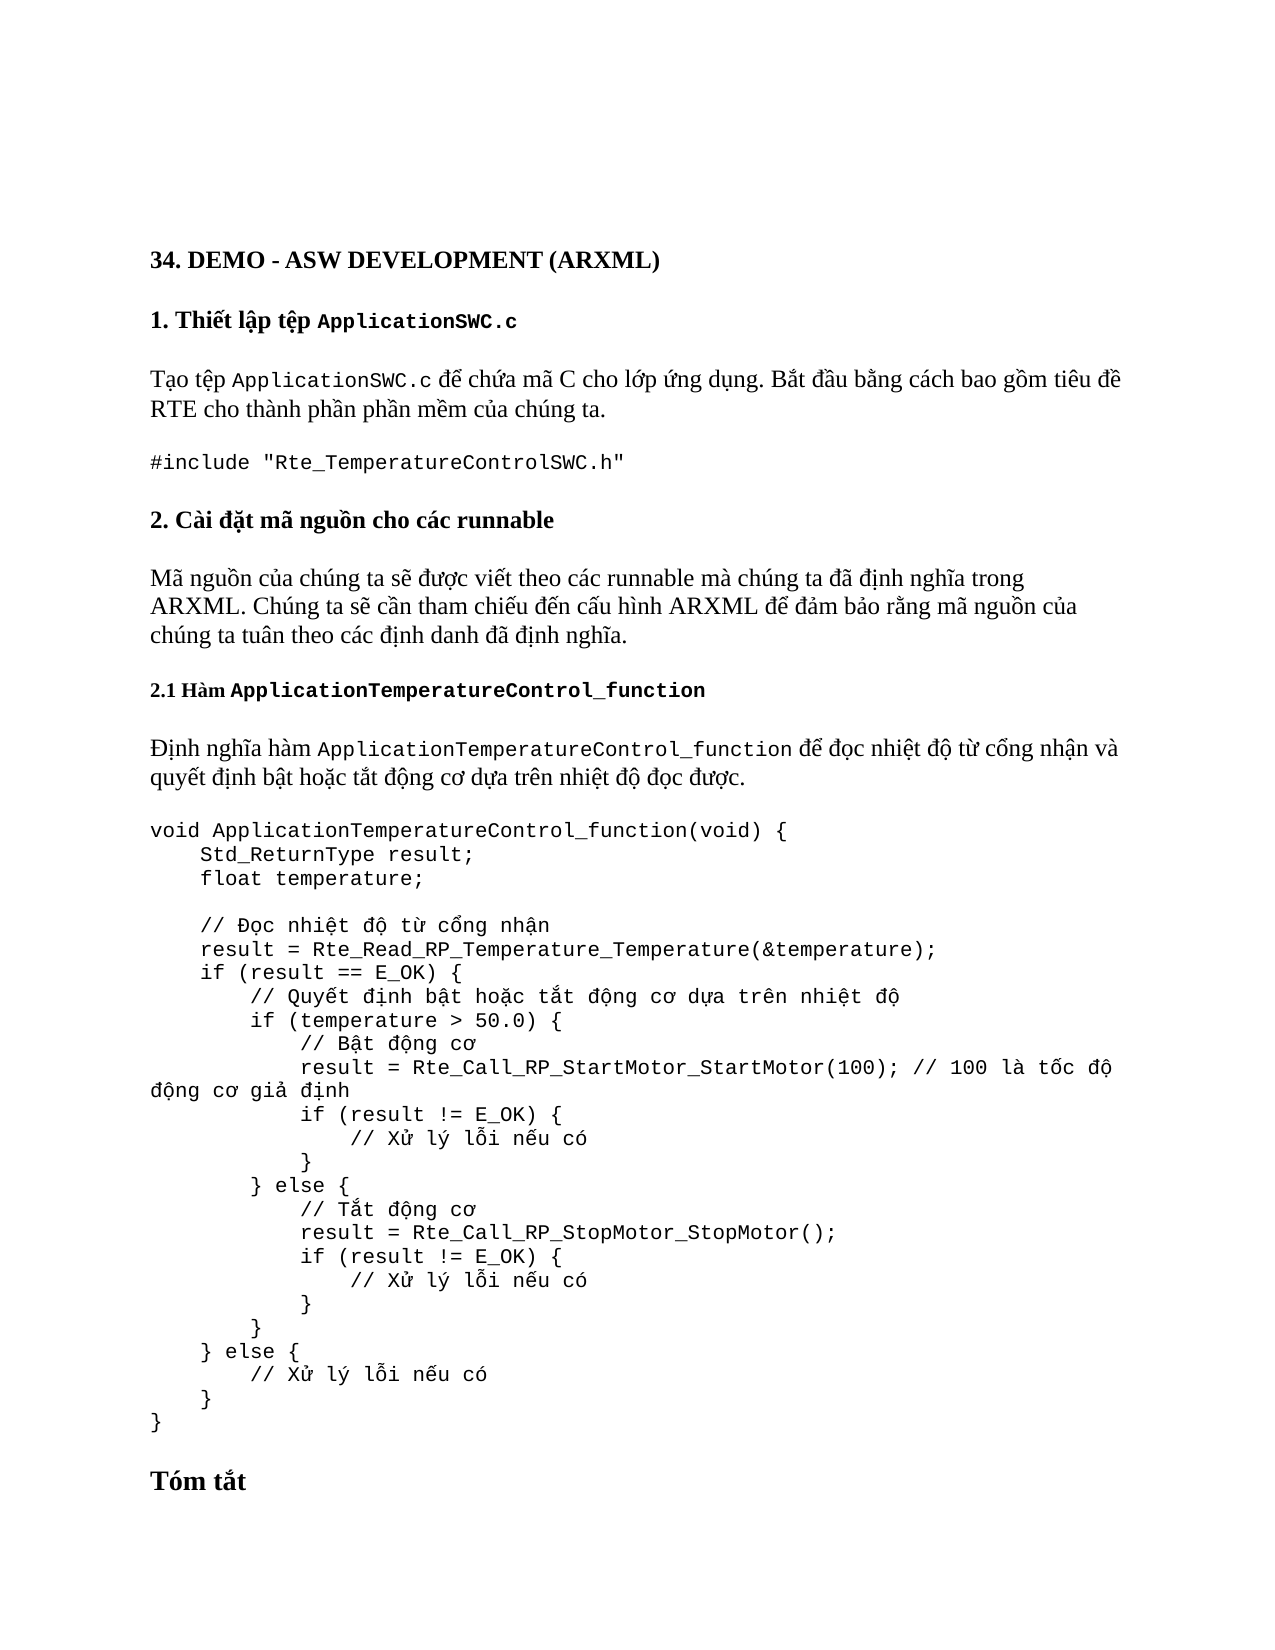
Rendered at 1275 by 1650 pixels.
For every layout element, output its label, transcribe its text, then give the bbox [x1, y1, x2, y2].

text 2.1 Hàm ApplicationTemperatureControl_function [150, 678, 1125, 704]
text // Xử lý lỗi nếu có [150, 1364, 1125, 1388]
text void ApplicationTemperatureControl_function(void) { [150, 820, 1125, 844]
text // Đọc nhiệt độ từ cổng nhận [150, 915, 1125, 939]
text Định nghĩa hàm ApplicationTemperatureControl_function để đọc nhiệt độ từ cổng nhận và quyết định bật hoặc tắt động cơ dựa trên nhiệt độ đọc được. [150, 733, 1125, 791]
text result = Rte_Read_RP_Temperature_Temperature(&temperature); [150, 939, 1125, 962]
text // Xử lý lỗi nếu có [150, 1128, 1125, 1151]
text Mã nguồn của chúng ta sẽ được viết theo các runnable mà chúng ta đã định nghĩa trong ARXML. Chúng ta sẽ cần tham chiếu đến cấu hình ARXML để đảm bảo rằng mã nguồn của chúng ta tuân theo các định danh đã định nghĩa. [150, 563, 1125, 649]
text Tạo tệp ApplicationSWC.c để chứa mã C cho lớp ứng dụng. Bắt đầu bằng cách bao gồm tiêu đề RTE cho thành phần phần mềm của chúng ta. [150, 364, 1125, 423]
text #include "Rte_TemperatureControlSWC.h" [150, 452, 1125, 476]
text } [150, 1412, 1125, 1435]
text if (result == E_OK) { [150, 962, 1125, 986]
text if (result != E_OK) { [150, 1246, 1125, 1270]
text 2. Cài đặt mã nguồn cho các runnable [150, 505, 1125, 533]
text if (result != E_OK) { [150, 1104, 1125, 1128]
text // Tắt động cơ [150, 1199, 1125, 1222]
text if (temperature > 50.0) { [150, 1009, 1125, 1033]
text Std_ReturnType result; [150, 844, 1125, 868]
text } [150, 1317, 1125, 1341]
text } else { [150, 1175, 1125, 1199]
text result = Rte_Call_RP_StartMotor_StartMotor(100); // 100 là tốc độ động cơ giả định [150, 1057, 1125, 1104]
text 34. DEMO - ASW DEVELOPMENT (ARXML) [150, 245, 1125, 274]
text result = Rte_Call_RP_StopMotor_StopMotor(); [150, 1222, 1125, 1246]
text float temperature; [150, 868, 1125, 891]
text // Bật động cơ [150, 1033, 1125, 1057]
text 1. Thiết lập tệp ApplicationSWC.c [150, 306, 1125, 335]
text } else { [150, 1341, 1125, 1364]
text } [150, 1388, 1125, 1412]
text // Quyết định bật hoặc tắt động cơ dựa trên nhiệt độ [150, 986, 1125, 1009]
text Tóm tắt [150, 1464, 1125, 1497]
text // Xử lý lỗi nếu có [150, 1270, 1125, 1293]
text } [150, 1151, 1125, 1175]
text } [150, 1293, 1125, 1317]
